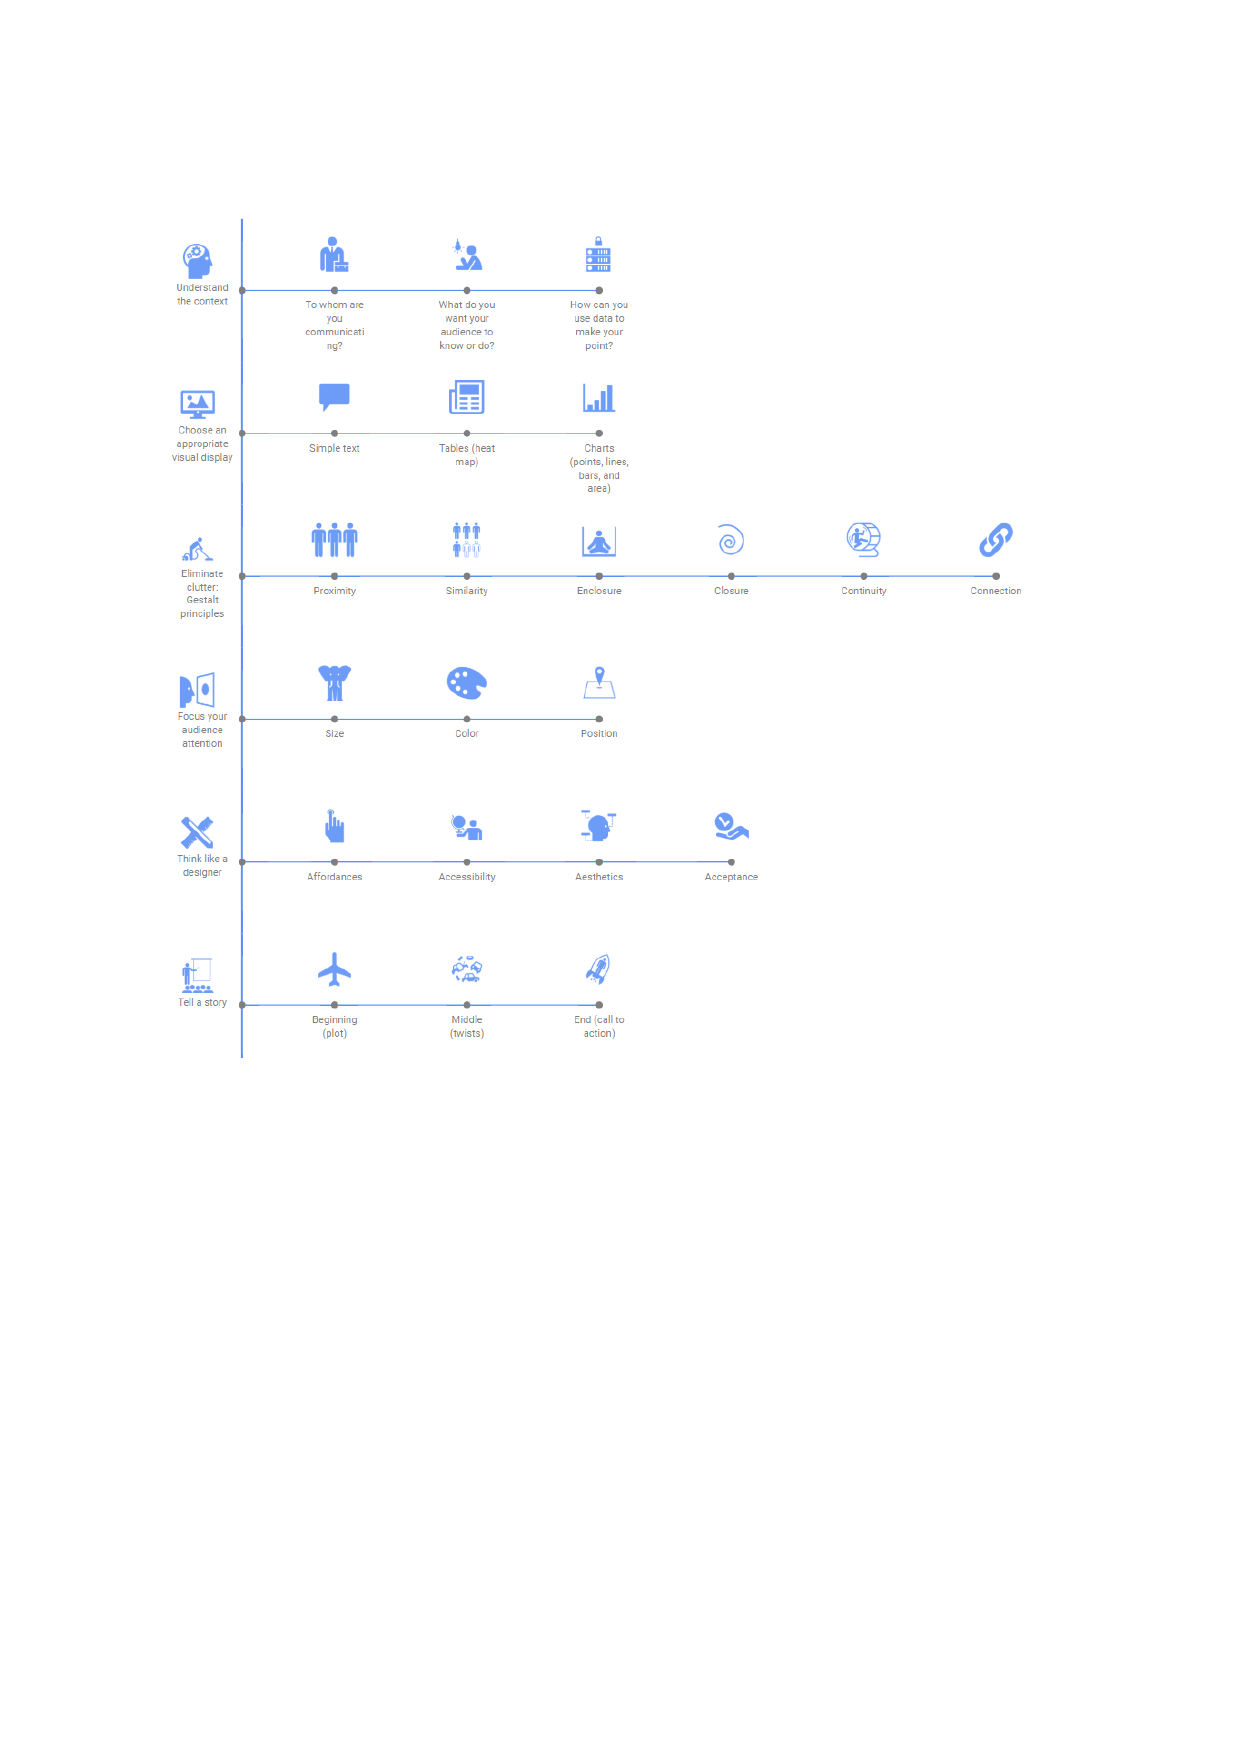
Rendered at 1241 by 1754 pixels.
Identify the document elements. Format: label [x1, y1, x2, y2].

picture [150, 196, 1089, 1058]
